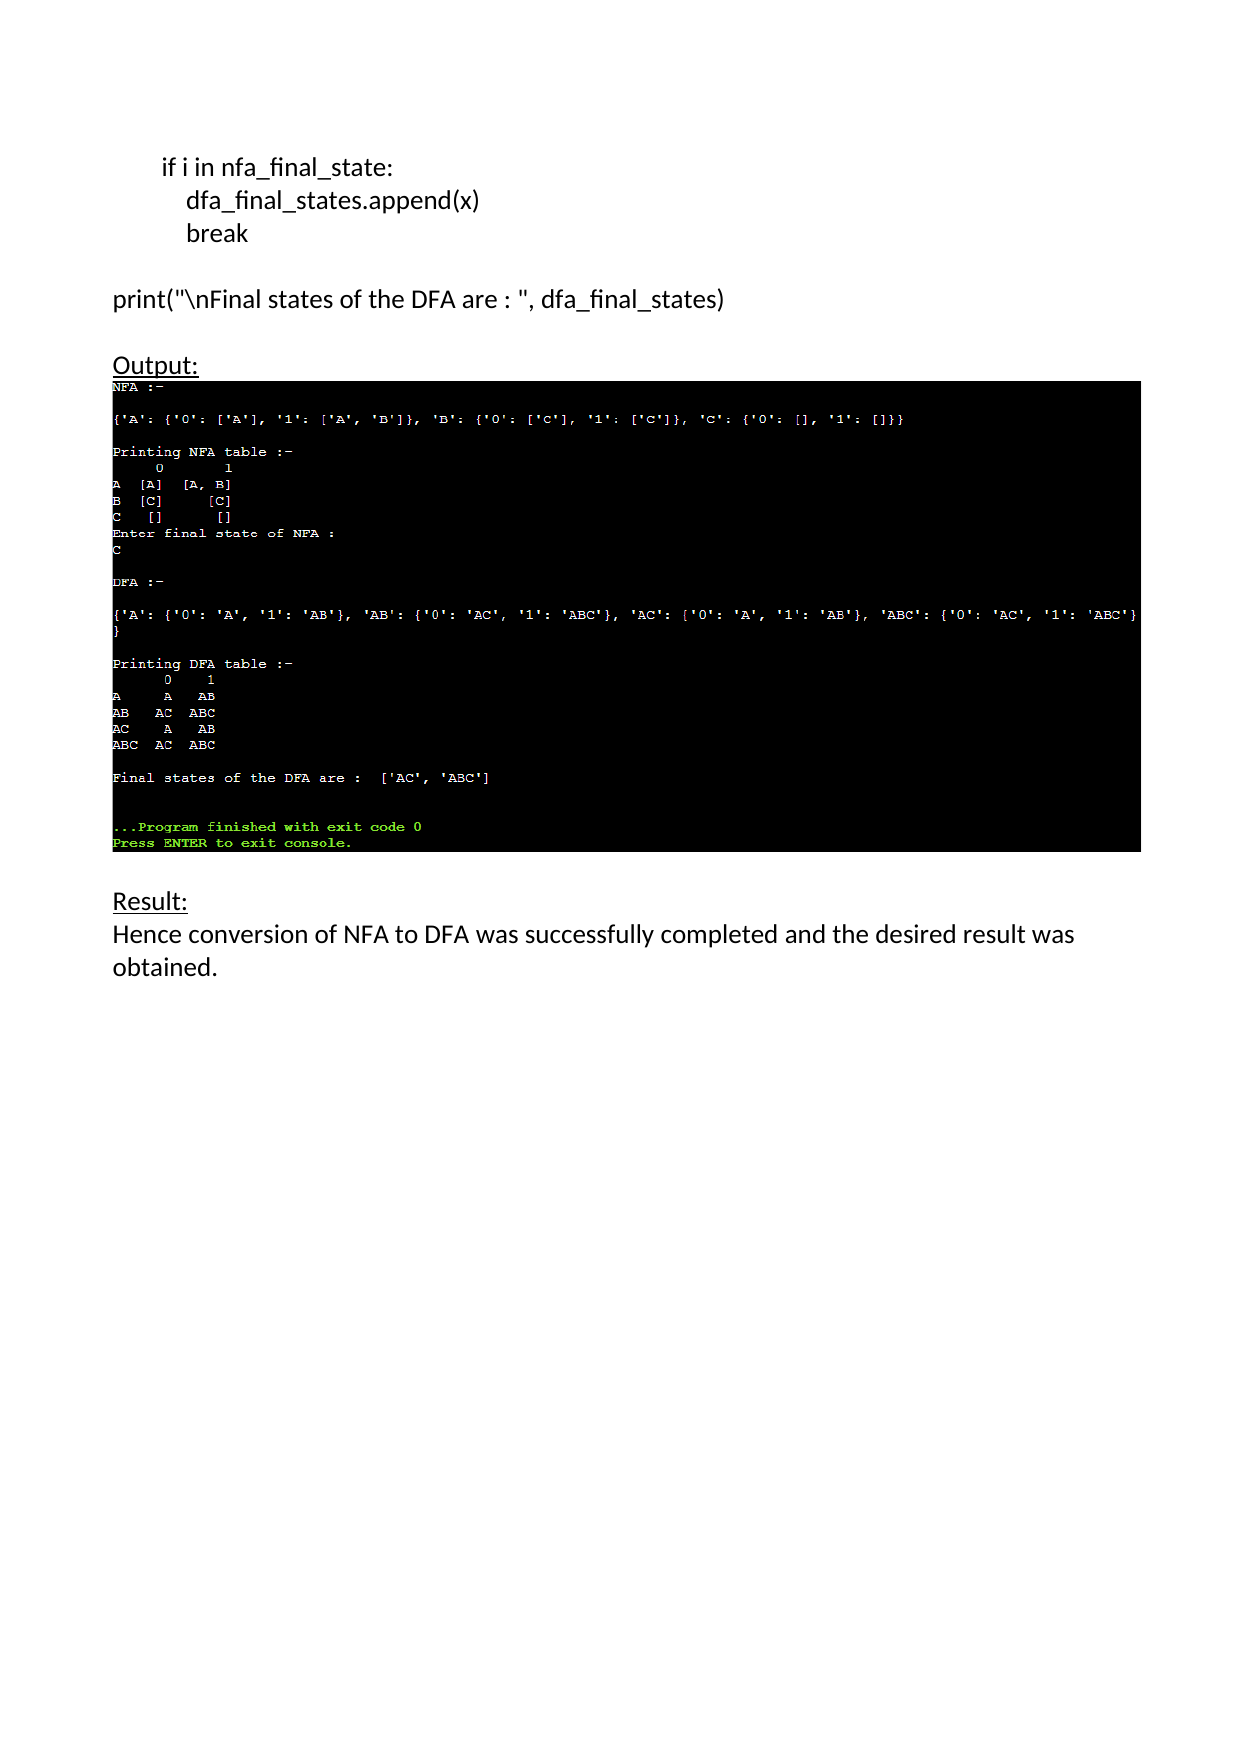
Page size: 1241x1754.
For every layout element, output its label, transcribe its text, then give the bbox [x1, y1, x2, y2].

text Hence conversion of NFA to DFA was successfully completed and the desired result was obtained. [112, 918, 1128, 984]
text if i in nfa_final_state: [112, 150, 1128, 183]
picture [112, 381, 1143, 852]
text dfa_final_states.append(x) [112, 183, 1128, 216]
text Output: [112, 348, 1128, 381]
text Result: [112, 884, 1128, 918]
text print("\nFinal states of the DFA are : ", dfa_final_states) [112, 282, 1128, 315]
text break [112, 216, 1128, 249]
